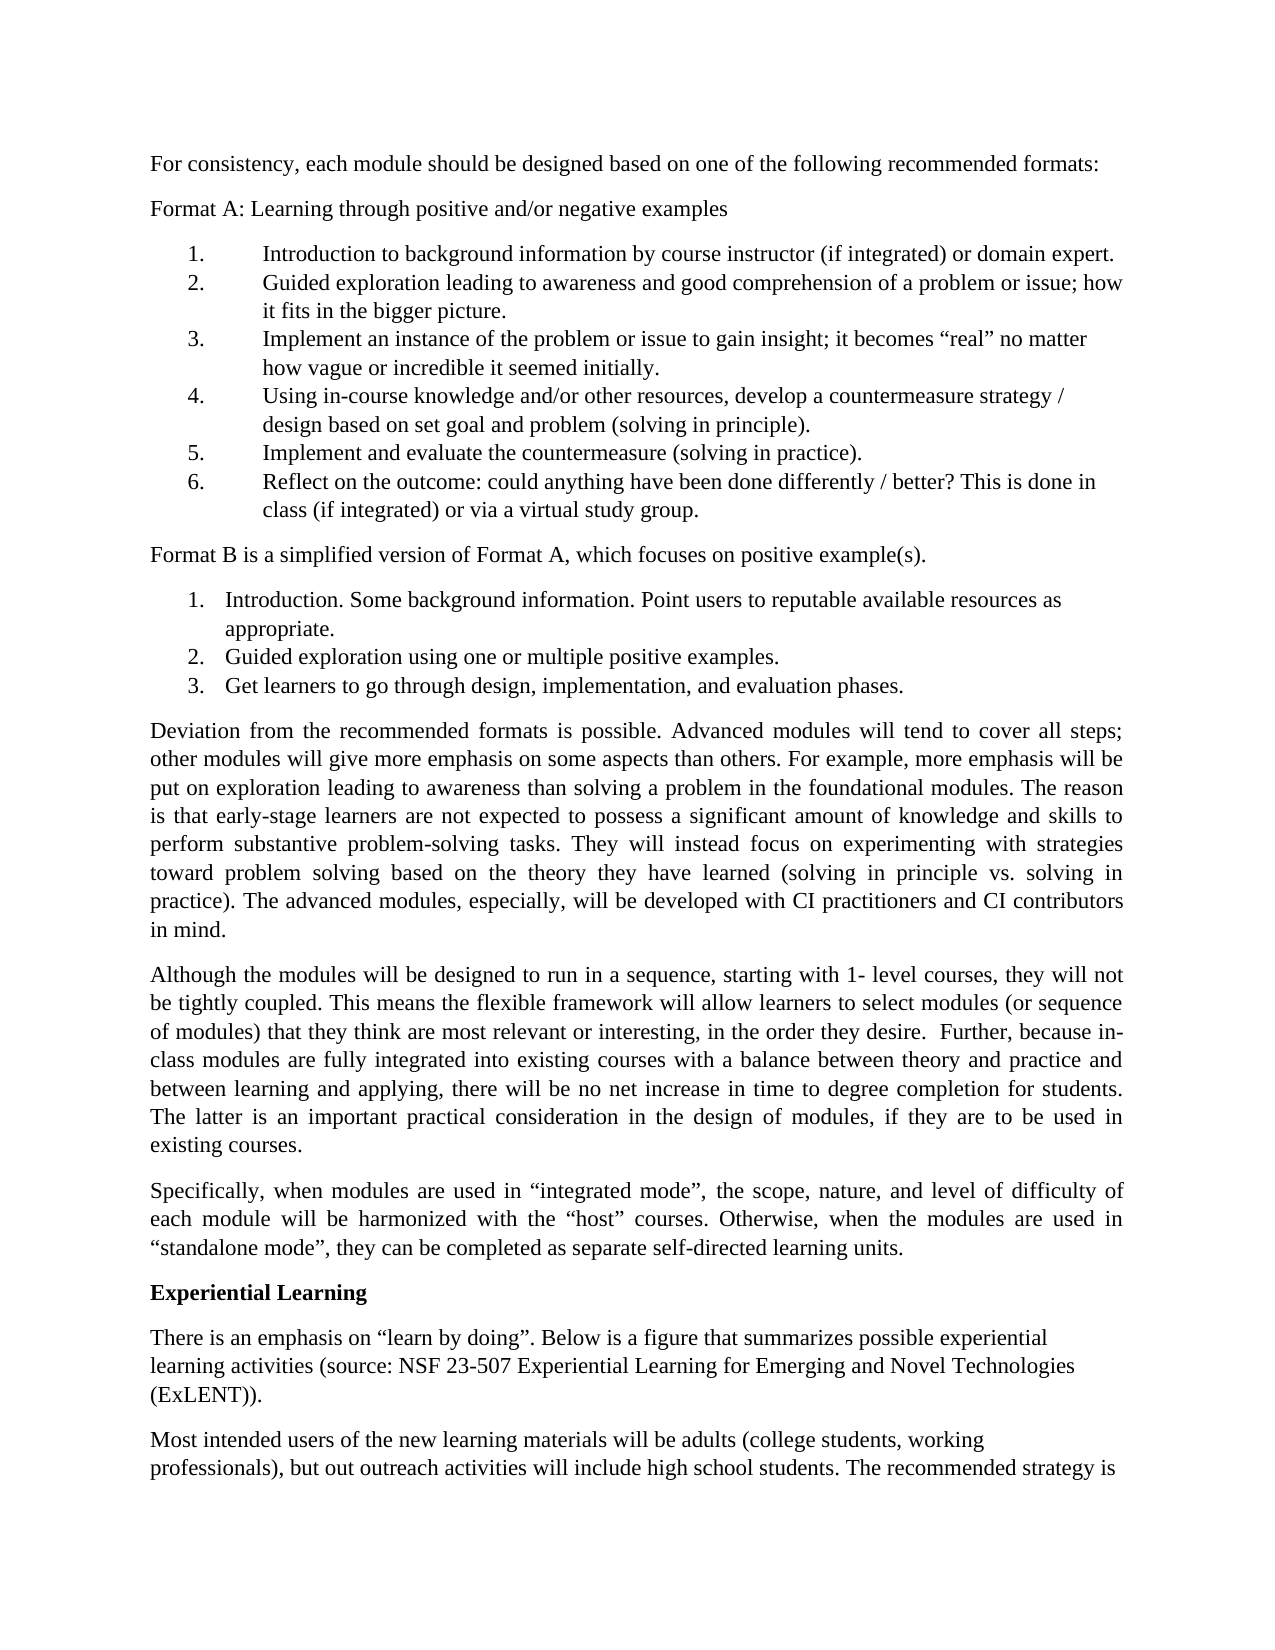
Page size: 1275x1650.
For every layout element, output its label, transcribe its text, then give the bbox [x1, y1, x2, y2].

list Guided exploration using one or multiple positive examples. [187, 643, 1125, 669]
list Implement an instance of the problem or issue to gain insight; it becomes “real” no matter how vague or incredible it seemed initially. [187, 326, 1125, 380]
text Format A: Learning through positive and/or negative examples [150, 195, 1125, 221]
list Reflect on the outcome: could anything have been done differently / better? This is done in class (if integrated) or via a virtual study group. [187, 468, 1125, 522]
text Specifically, when modules are used in “integrated mode”, the scope, nature, and level of difficulty of each module will be harmonized with the “host” courses. Otherwise, when the modules are used in “standalone mode”, they can be completed as separate self-directed learning units. [150, 1177, 1125, 1260]
list Get learners to go through design, implementation, and evaluation phases. [187, 672, 1125, 698]
list Introduction to background information by course instructor (if integrated) or domain expert. [187, 240, 1125, 267]
text For consistency, each module should be designed based on one of the following recommended formats: [150, 150, 1125, 176]
text Although the modules will be designed to run in a sequence, starting with 1- level courses, they will not be tightly coupled. This means the flexible framework will allow learners to select modules (or sequence of modules) that they think are most relevant or interesting, in the order they desire. Further, because in-class modules are fully integrated into existing courses with a balance between theory and practice and between learning and applying, there will be no net increase in time to degree completion for students. The latter is an important practical consideration in the design of modules, if they are to be used in existing courses. [150, 961, 1125, 1158]
text There is an emphasis on “learn by doing”. Below is a figure that summarizes possible experiential learning activities (source: NSF 23-507 Experiential Learning for Emerging and Novel Technologies (ExLENT)). [150, 1324, 1125, 1407]
text Deviation from the recommended formats is possible. Advanced modules will tend to cover all steps; other modules will give more emphasis on some aspects than others. For example, more emphasis will be put on exploration leading to awareness than solving a problem in the foundational modules. The reason is that early-stage learners are not expected to possess a significant amount of knowledge and skills to perform substantive problem-solving tasks. They will instead focus on experimenting with strategies toward problem solving based on the theory they have learned (solving in principle vs. solving in practice). The advanced modules, especially, will be developed with CI practitioners and CI contributors in mind. [150, 717, 1125, 942]
text Experiential Learning [150, 1279, 1125, 1305]
list Implement and evaluate the countermeasure (solving in practice). [187, 439, 1125, 466]
list Guided exploration leading to awareness and good comprehension of a problem or issue; how it fits in the bigger picture. [187, 269, 1125, 323]
list Using in-course knowledge and/or other resources, develop a countermeasure strategy / design based on set goal and problem (solving in principle). [187, 382, 1125, 437]
list Introduction. Some background information. Point users to reputable available resources as appropriate. [187, 586, 1125, 641]
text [150, 1426, 1125, 1481]
text Format B is a simplified version of Format A, which focuses on positive example(s). [150, 541, 1125, 568]
